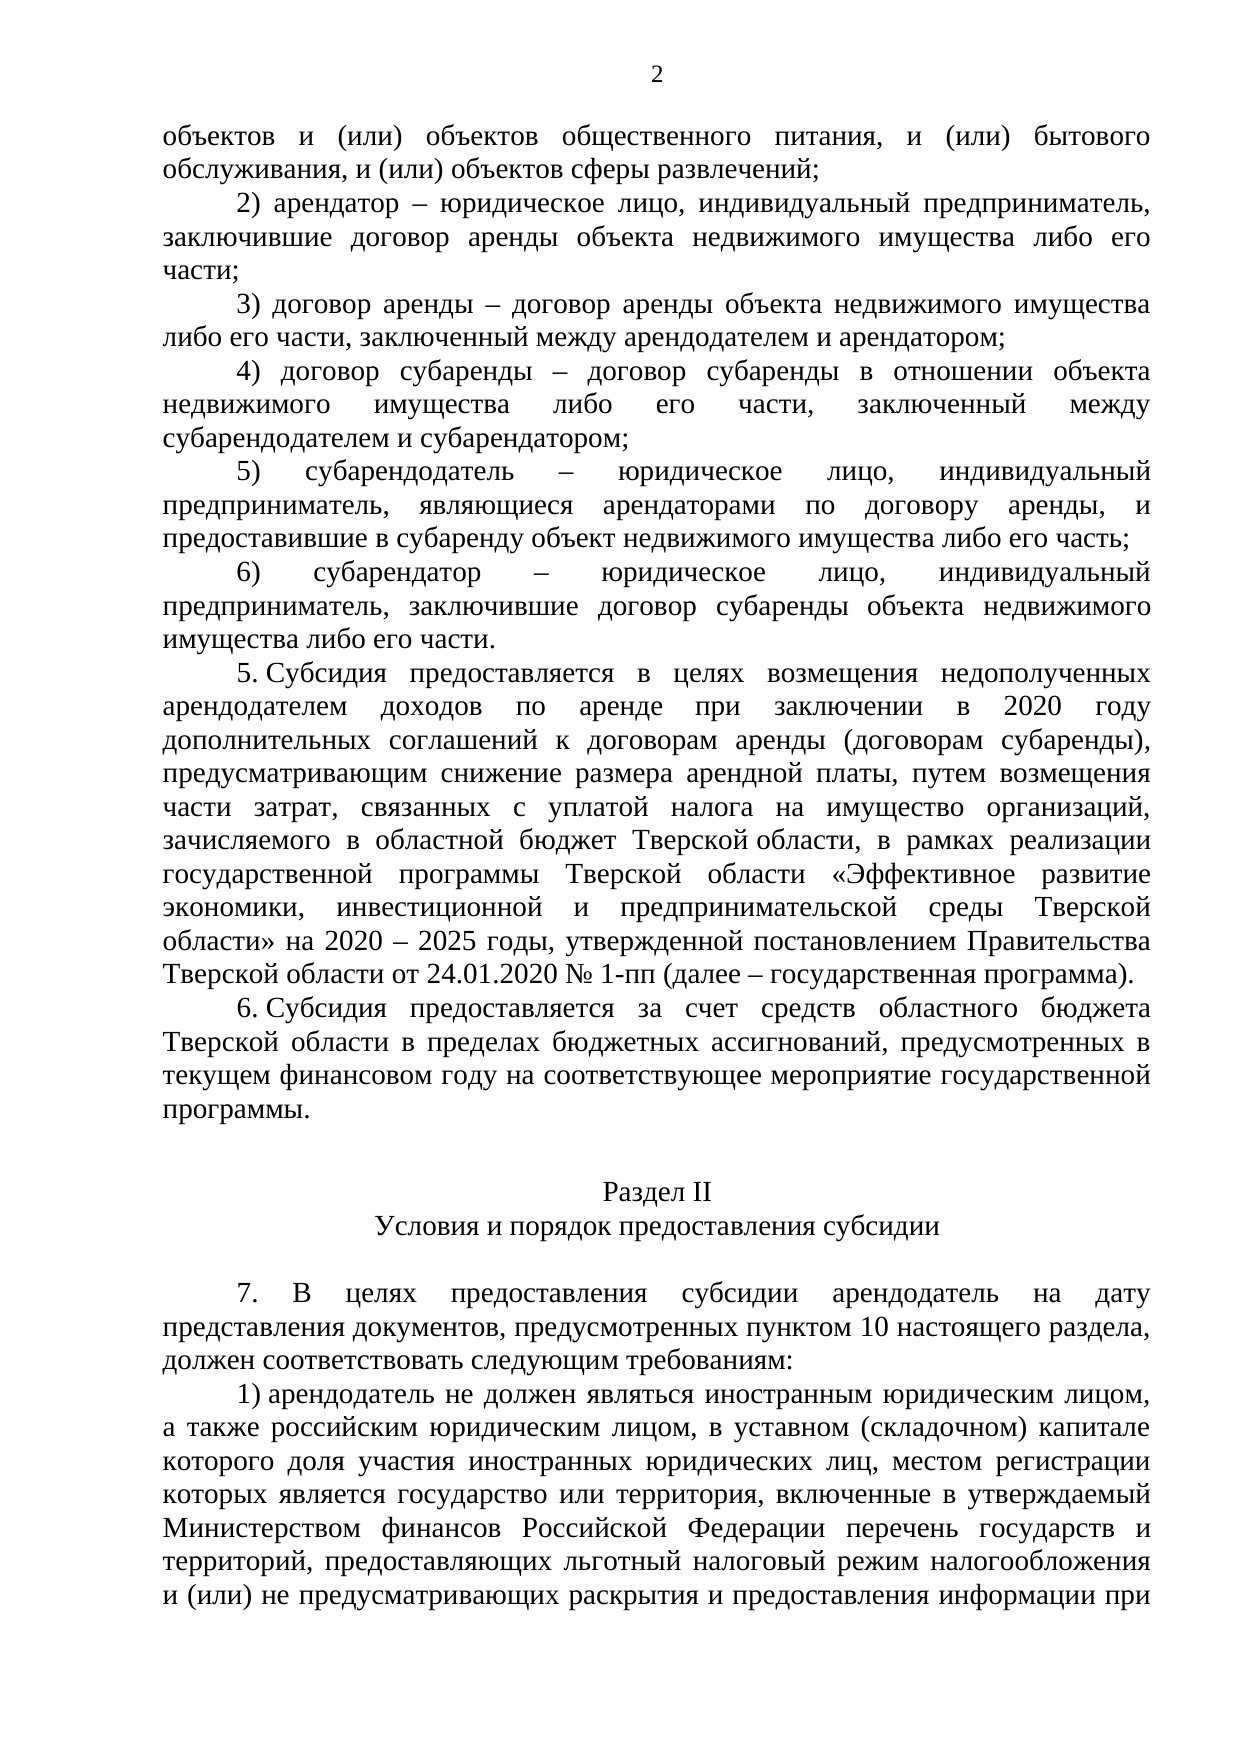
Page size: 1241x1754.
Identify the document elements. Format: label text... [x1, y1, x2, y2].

text Условия и порядок предоставления субсидии [162, 1208, 1152, 1242]
text 7. В целях предоставления субсидии арендодатель на дату представления документов, предусмотренных пунктом 10 настоящего раздела, должен соответствовать следующим требованиям: [162, 1275, 1152, 1376]
title Раздел II [162, 1174, 1152, 1208]
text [162, 1376, 1152, 1611]
text 6. Субсидия предоставляется за счет средств областного бюджета Тверской области в пределах бюджетных ассигнований, предусмотренных в текущем финансовом году на соответствующее мероприятие государственной программы. [162, 990, 1152, 1124]
title 3) договор аренды – договор аренды объекта недвижимого имущества либо его части, заключенный между арендодателем и арендатором; [162, 286, 1152, 353]
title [162, 118, 1152, 185]
title 2) арендатор – юридическое лицо, индивидуальный предприниматель, заключившие договор аренды объекта недвижимого имущества либо его части; [162, 185, 1152, 286]
title 4) договор субаренды – договор субаренды в отношении объекта недвижимого имущества либо его части, заключенный между субарендодателем и субарендатором; [162, 353, 1152, 453]
text 5. Субсидия предоставляется в целях возмещения недополученных арендодателем доходов по аренде при заключении в 2020 году дополнительных соглашений к договорам аренды (договорам субаренды), предусматривающим снижение размера арендной платы, путем возмещения части затрат, связанных с уплатой налога на имущество организаций, зачисляемого в областной бюджет Тверской области, в рамках реализации государственной программы Тверской области «Эффективное развитие экономики, инвестиционной и предпринимательской среды Тверской области» на 2020 – 2025 годы, утвержденной постановлением Правительства Тверской области от 24.01.2020 № 1-пп (далее – государственная программа). [162, 655, 1152, 990]
title 6) субарендатор – юридическое лицо, индивидуальный предприниматель, заключившие договор субаренды объекта недвижимого имущества либо его части. [162, 554, 1152, 655]
title 5) субарендодатель – юридическое лицо, индивидуальный предприниматель, являющиеся арендаторами по договору аренды, и предоставившие в субаренду объект недвижимого имущества либо его часть; [162, 453, 1152, 554]
